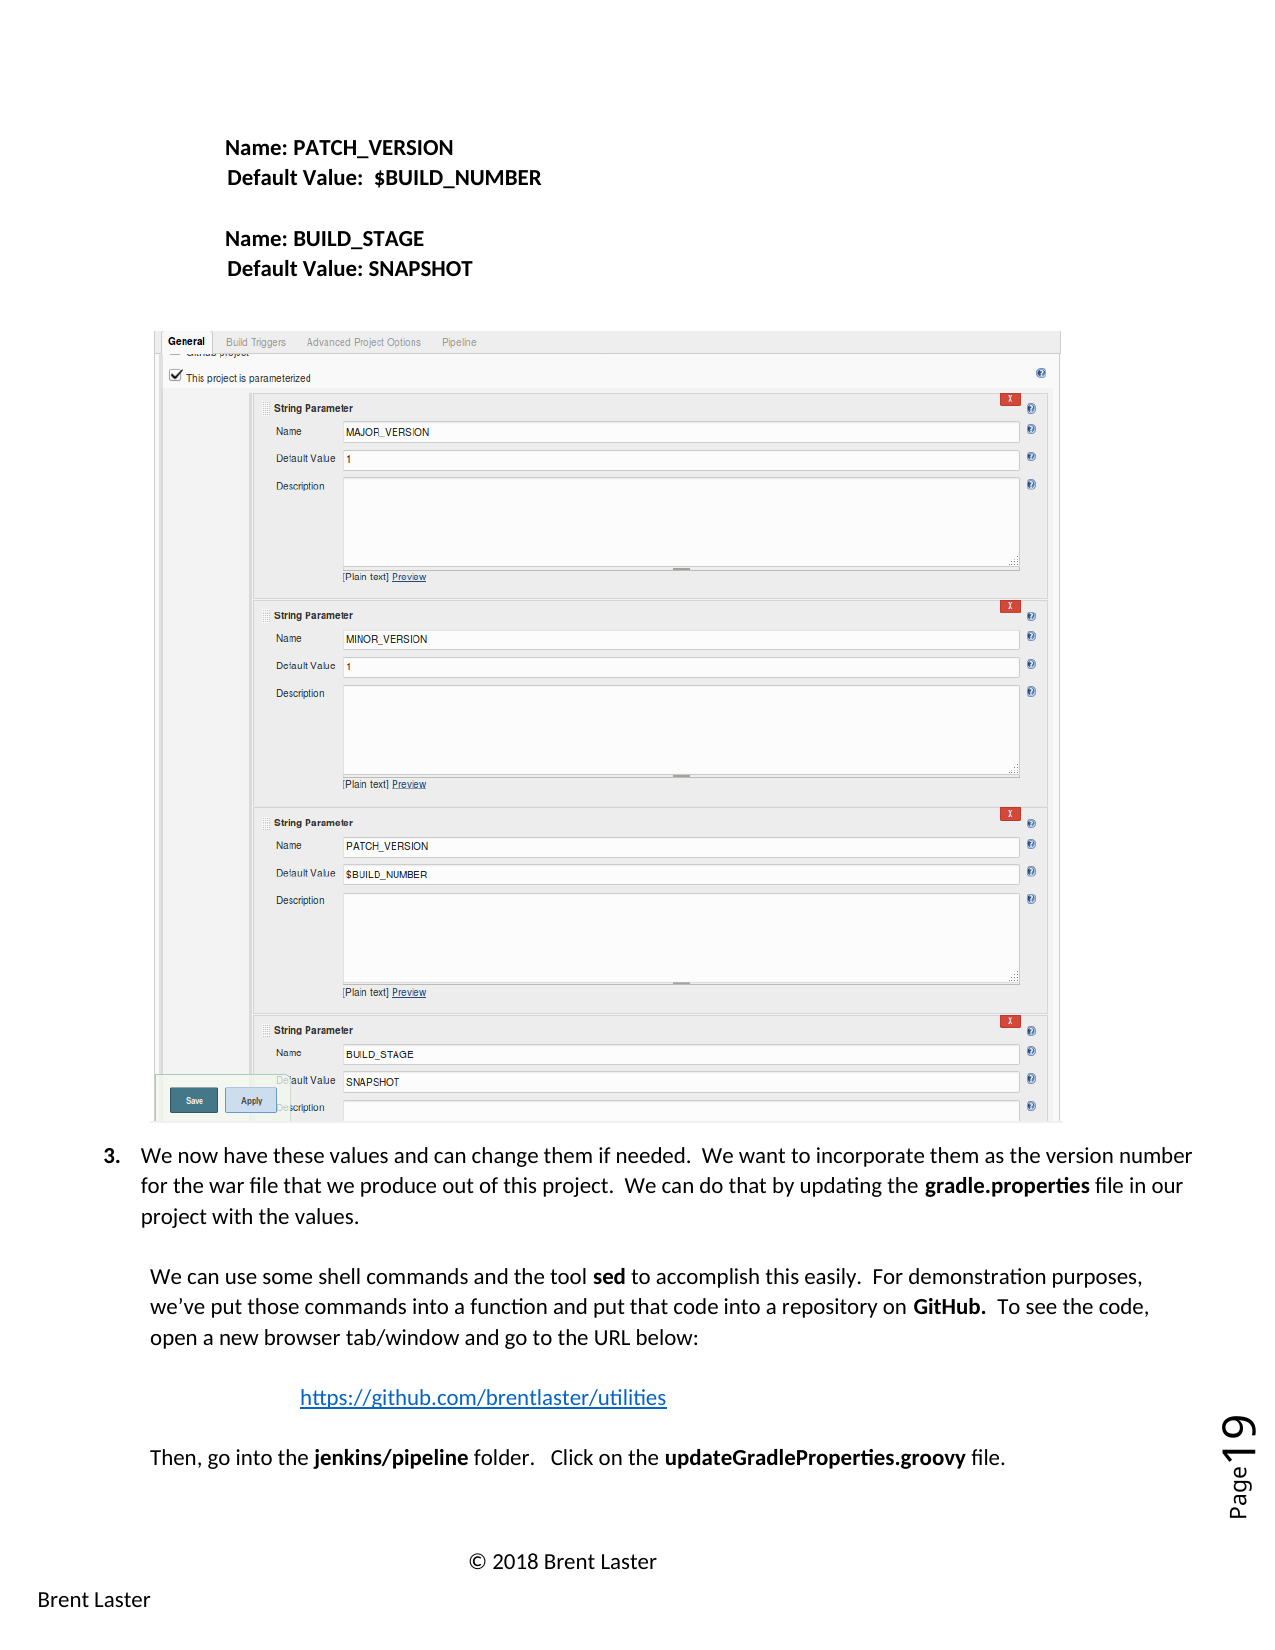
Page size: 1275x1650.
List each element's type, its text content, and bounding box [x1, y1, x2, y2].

list We now have these values and can change them if needed. We want to incorporate them as the version number for the war file that we produce out of this project. We can do that by updating the gradle.properties file in our project with the values. [103, 1141, 1200, 1230]
text Name: BUILD_STAGE [150, 224, 1200, 252]
list https://github.com/brentlaster/utilities [225, 1383, 1200, 1411]
picture [150, 331, 1063, 1123]
text Name: PATCH_VERSION [150, 133, 1200, 161]
list We can use some shell commands and the tool sed to accomplish this easily. For demonstration purposes, we’ve put those commands into a function and put that code into a repository on GitHub. To see the code, open a new browser tab/window and go to the URL below: [150, 1262, 1200, 1351]
text Default Value: $BUILD_NUMBER [150, 163, 1200, 191]
text Default Value: SNAPSHOT [150, 254, 1200, 282]
list Then, go into the jenkins/pipeline folder. Click on the updateGradleProperties.groovy file. [75, 1443, 1200, 1471]
